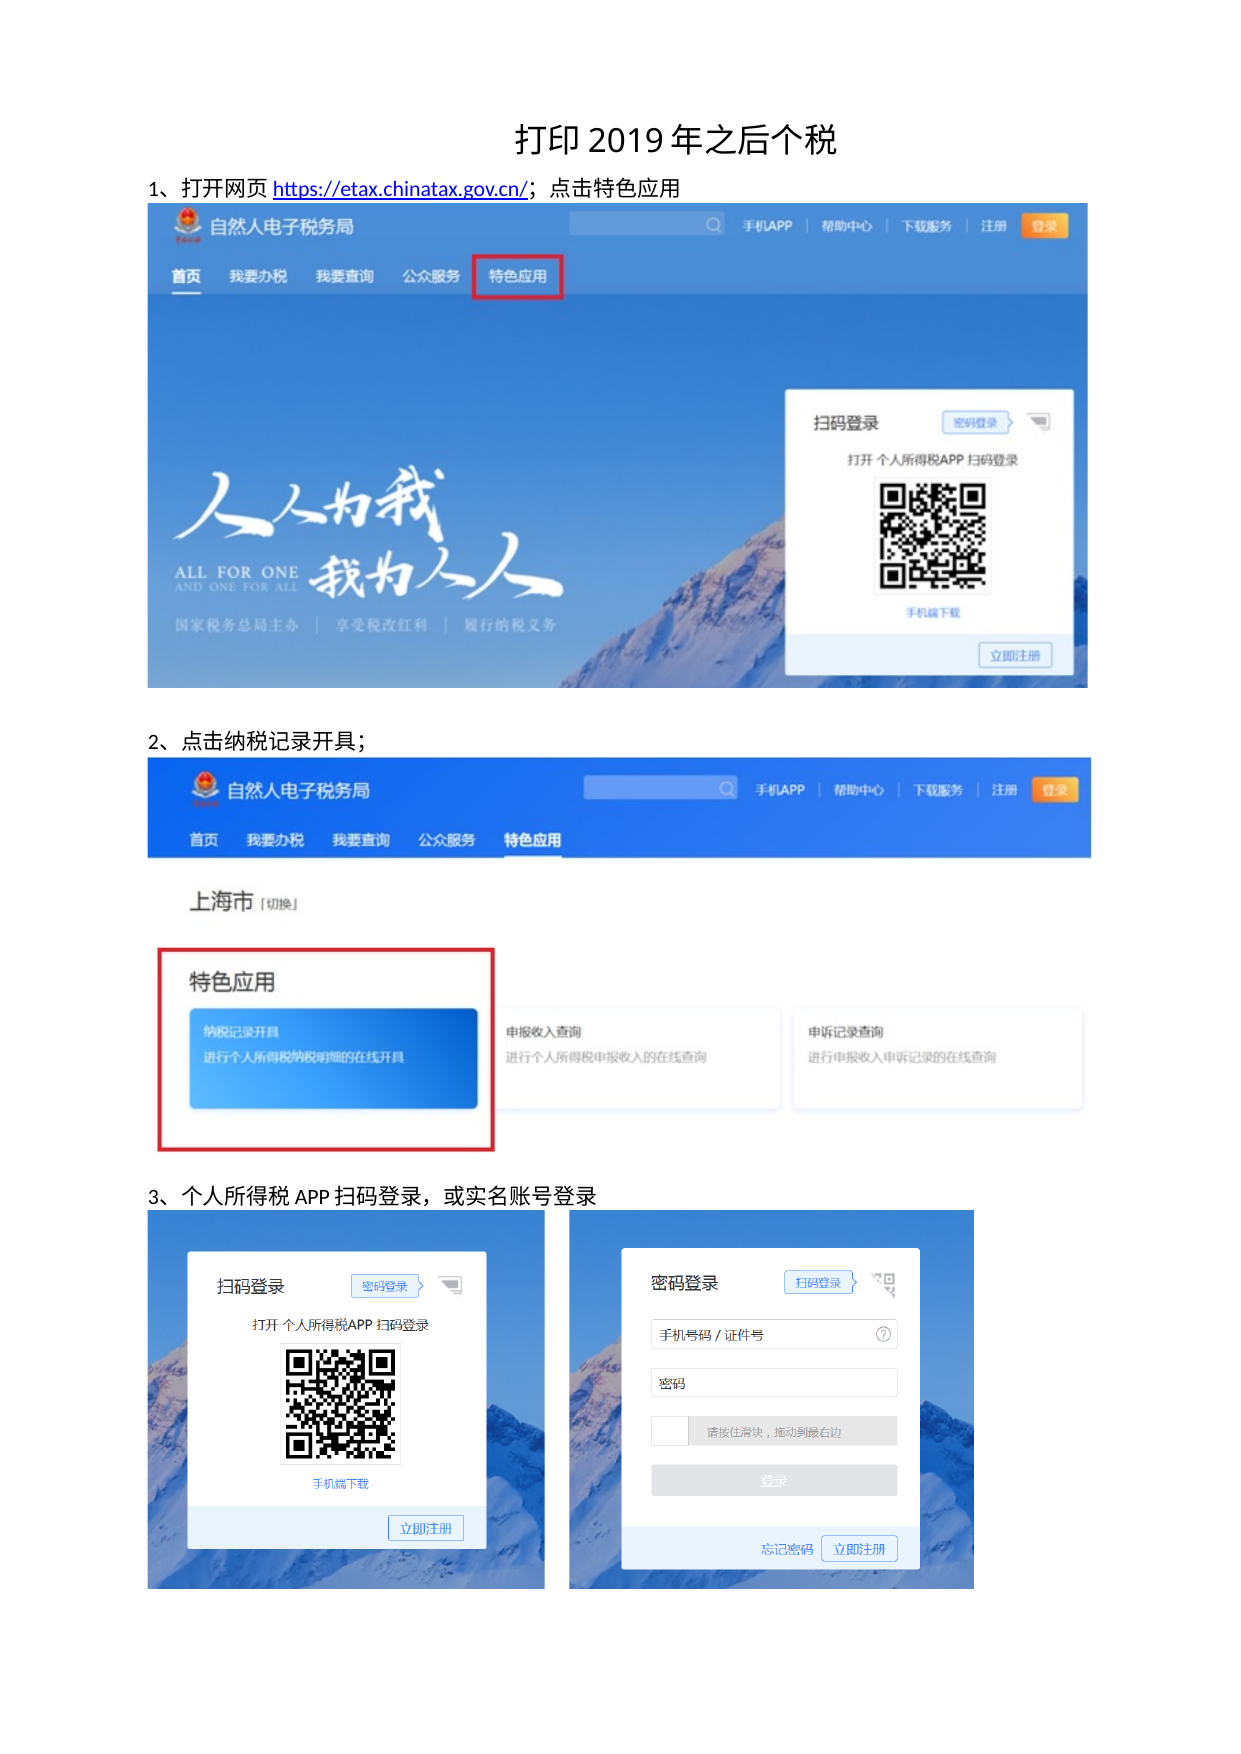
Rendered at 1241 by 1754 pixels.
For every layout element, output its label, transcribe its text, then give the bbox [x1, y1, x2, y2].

picture [147, 755, 1092, 1163]
text 1、打开网页https://etax.chinatax.gov.cn/；点击特色应用 [148, 171, 1107, 203]
picture [147, 203, 1088, 688]
picture [569, 1210, 974, 1589]
text 2、点击纳税记录开具； [148, 723, 1107, 756]
text 打印2019年之后个税 [148, 106, 1107, 171]
text 3、个人所得税APP扫码登录，或实名账号登录 [148, 1178, 1107, 1211]
picture [147, 1210, 545, 1589]
